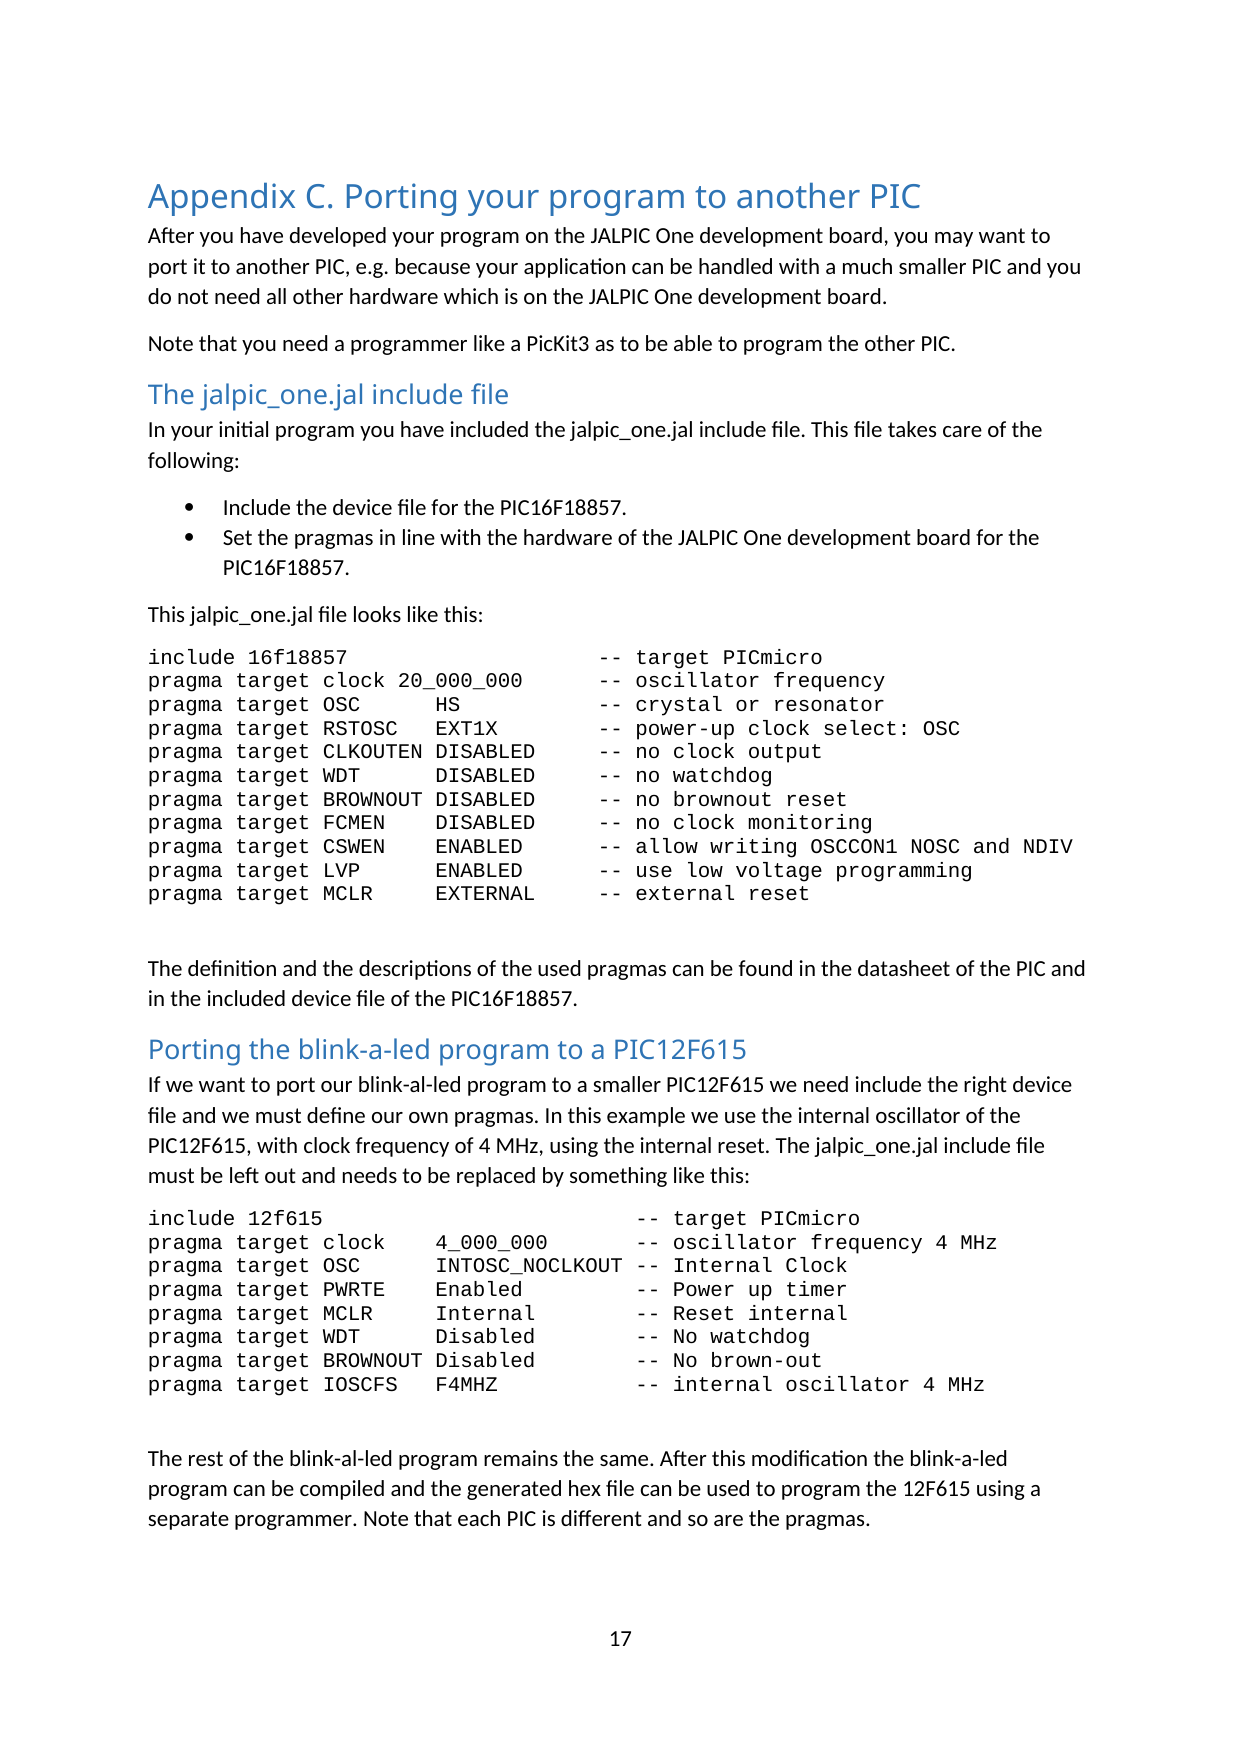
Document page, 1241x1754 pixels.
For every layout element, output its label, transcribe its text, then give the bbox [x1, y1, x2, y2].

text If we want to port our blink-al-led program to a smaller PIC12F615 we need include the right device file and we must define our own pragmas. In this example we use the internal oscillator of the PIC12F615, with clock frequency of 4 MHz, using the internal reset. The jalpic_one.jal include file must be left out and needs to be replaced by something like this: [148, 1071, 1093, 1189]
text pragma target IOSCFS F4MHZ -- internal oscillator 4 MHz [148, 1374, 1093, 1397]
text In your initial program you have included the jalpic_one.jal include file. This file takes care of the following: [148, 416, 1093, 474]
text include 16f18857 -- target PICmicro [148, 647, 1093, 670]
subtitle Appendix C. Porting your program to another PIC [148, 173, 1093, 218]
text include 12f615 -- target PICmicro [148, 1208, 1093, 1232]
text pragma target OSC INTOSC_NOCLKOUT -- Internal Clock [148, 1255, 1093, 1279]
text pragma target MCLR Internal -- Reset internal [148, 1303, 1093, 1326]
text pragma target CSWEN ENABLED -- allow writing OSCCON1 NOSC and NDIV [148, 836, 1093, 859]
text pragma target LVP ENABLED -- use low voltage programming [148, 859, 1093, 883]
text pragma target clock 20_000_000 -- oscillator frequency [148, 670, 1093, 694]
text pragma target CLKOUTEN DISABLED -- no clock output [148, 741, 1093, 765]
text After you have developed your program on the JALPIC One development board, you may want to port it to another PIC, e.g. because your application can be handled with a much smaller PIC and you do not need all other hardware which is on the JALPIC One development board. [148, 222, 1093, 310]
text The definition and the descriptions of the used pragmas can be found in the datasheet of the PIC and in the included device file of the PIC16F18857. [148, 954, 1093, 1012]
text pragma target clock 4_000_000 -- oscillator frequency 4 MHz [148, 1232, 1093, 1255]
text pragma target RSTOSC EXT1X -- power-up clock select: OSC [148, 718, 1093, 741]
text pragma target OSC HS -- crystal or resonator [148, 694, 1093, 718]
subtitle Porting the blink-a-led program to a PIC12F615 [148, 1031, 1093, 1068]
text pragma target PWRTE Enabled -- Power up timer [148, 1279, 1093, 1303]
list Set the pragmas in line with the hardware of the JALPIC One development board for the PIC16F18857. [185, 523, 1093, 581]
text Note that you need a programmer like a PicKit3 as to be able to program the other PIC. [148, 329, 1093, 357]
subtitle The jalpic_one.jal include file [148, 376, 1093, 413]
text pragma target BROWNOUT Disabled -- No brown-out [148, 1350, 1093, 1374]
text pragma target WDT Disabled -- No watchdog [148, 1326, 1093, 1350]
text pragma target MCLR EXTERNAL -- external reset [148, 883, 1093, 907]
list Include the device file for the PIC16F18857. [185, 493, 1093, 521]
text pragma target FCMEN DISABLED -- no clock monitoring [148, 812, 1093, 836]
text The rest of the blink-al-led program remains the same. After this modification the blink-a-led program can be compiled and the generated hex file can be used to program the 12F615 using a separate programmer. Note that each PIC is different and so are the pragmas. [148, 1444, 1093, 1533]
text This jalpic_one.jal file looks like this: [148, 600, 1093, 628]
text pragma target WDT DISABLED -- no watchdog [148, 765, 1093, 789]
text pragma target BROWNOUT DISABLED -- no brownout reset [148, 789, 1093, 812]
